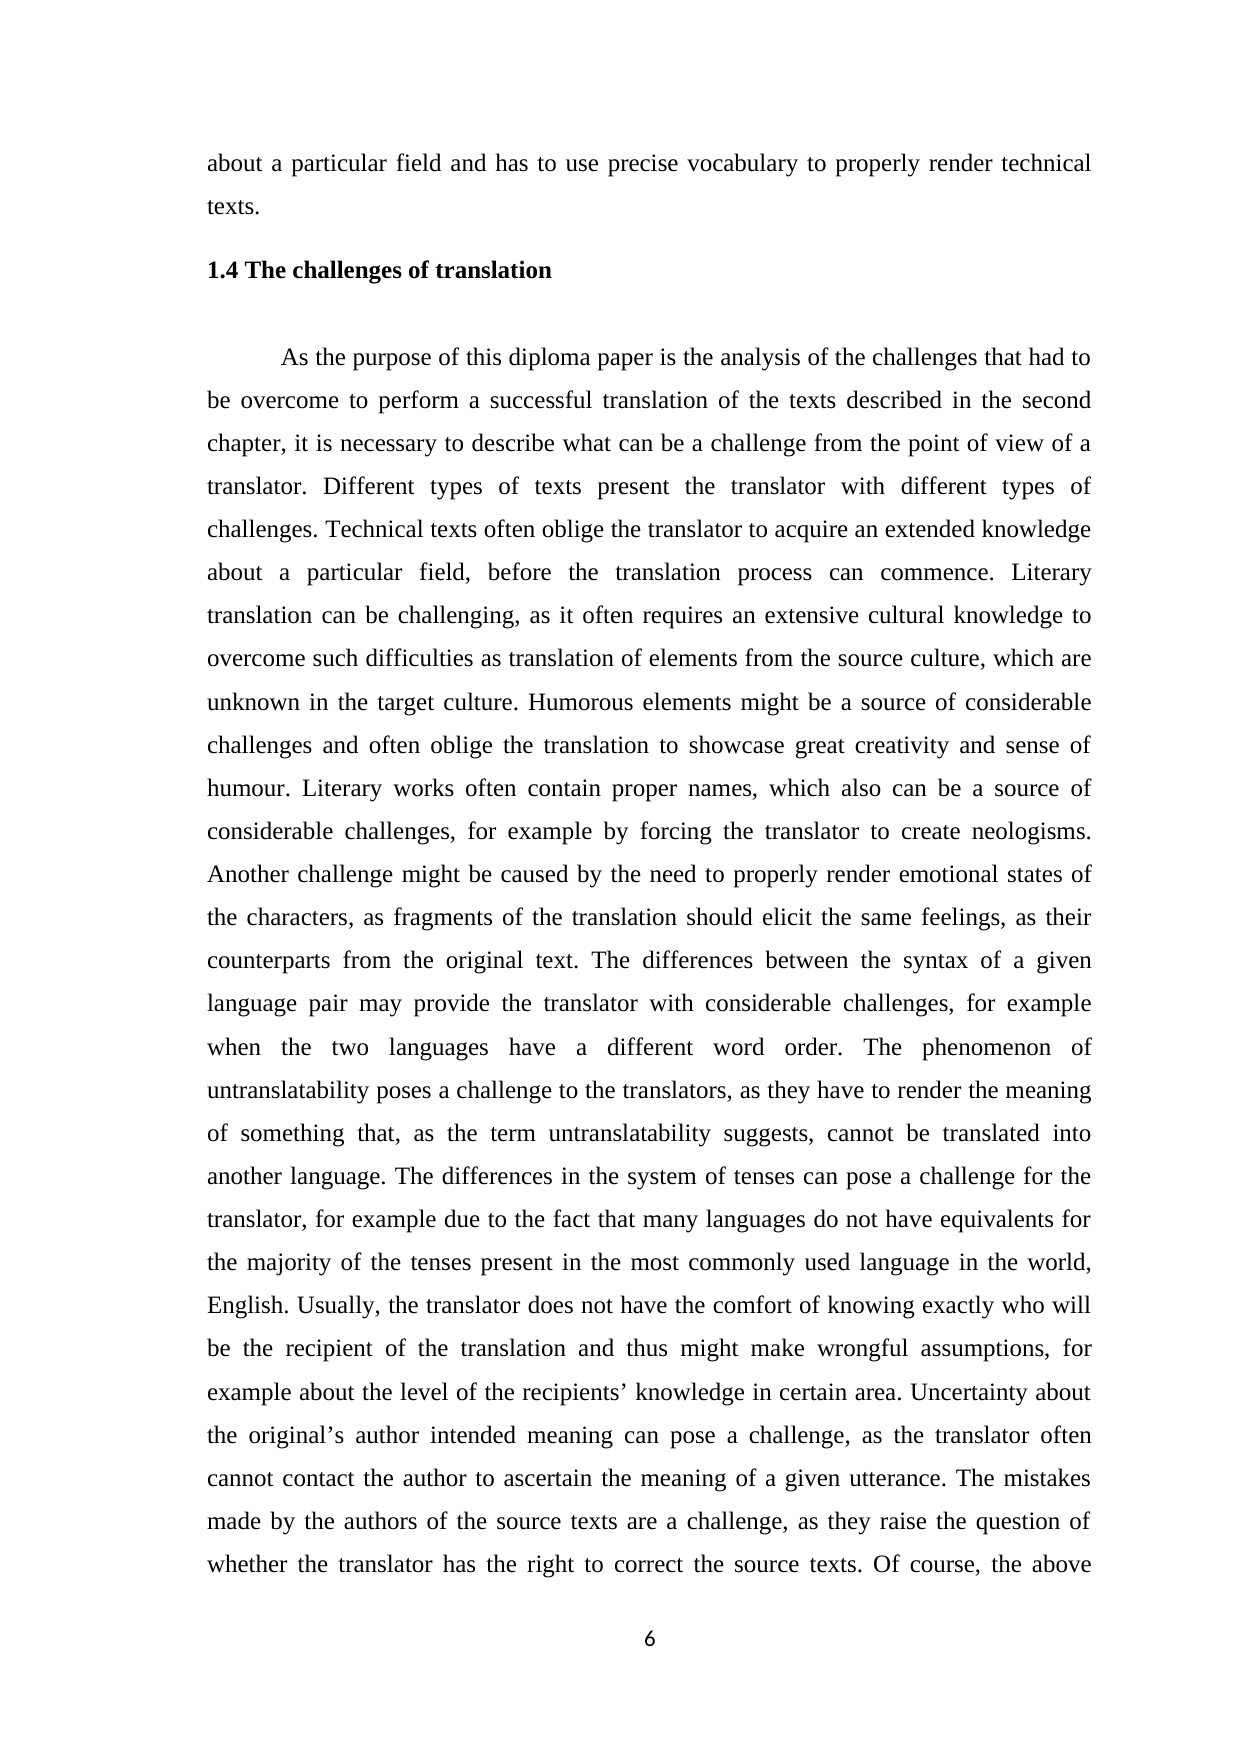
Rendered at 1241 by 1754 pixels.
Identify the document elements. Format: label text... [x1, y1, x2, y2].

subtitle 1.4 The challenges of translation [207, 255, 1092, 283]
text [207, 148, 1092, 219]
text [207, 342, 1092, 1578]
